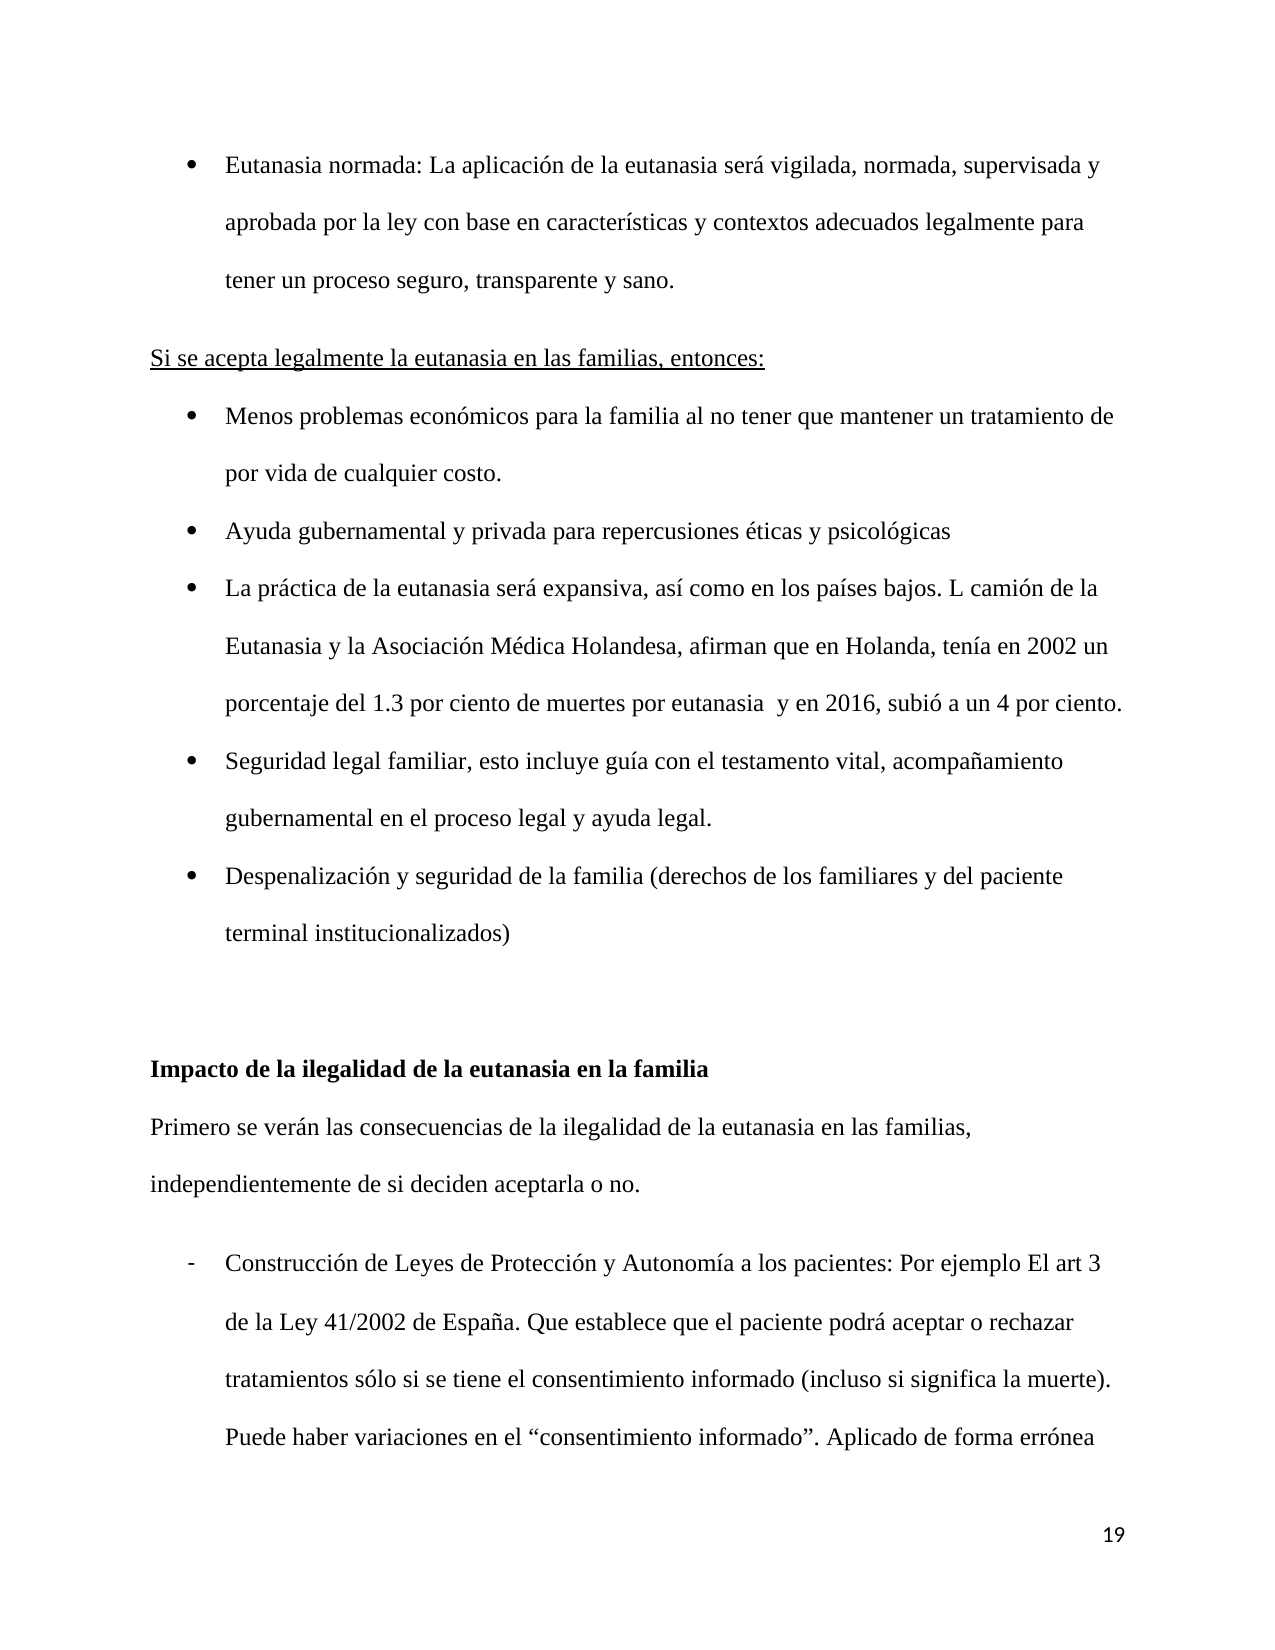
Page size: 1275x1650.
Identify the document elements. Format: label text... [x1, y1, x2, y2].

subtitle Si se acepta legalmente la eutanasia en las familias, entonces: [150, 343, 1125, 372]
list Despenalización y seguridad de la familia (derechos de los familiares y del paciente terminal institucionalizados) [187, 861, 1125, 947]
list Eutanasia normada: La aplicación de la eutanasia será vigilada, normada, supervisada y aprobada por la ley con base en características y contextos adecuados legalmente para tener un proceso seguro, transparente y sano. [187, 150, 1125, 294]
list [187, 1247, 1125, 1451]
list Seguridad legal familiar, esto incluye guía con el testamento vital, acompañamiento gubernamental en el proceso legal y ayuda legal. [187, 746, 1125, 832]
text Primero se verán las consecuencias de la ilegalidad de la eutanasia en las familias, independientemente de si deciden aceptarla o no. [150, 1112, 1125, 1198]
subtitle Impacto de la ilegalidad de la eutanasia en la familia [150, 1054, 1125, 1083]
list Menos problemas económicos para la familia al no tener que mantener un tratamiento de por vida de cualquier costo. [187, 401, 1125, 487]
list La práctica de la eutanasia será expansiva, así como en los países bajos. L camión de la Eutanasia y la Asociación Médica Holandesa, afirman que en Holanda, tenía en 2002 un porcentaje del 1.3 por ciento de muertes por eutanasia y en 2016, subió a un 4 por ciento. [187, 573, 1125, 717]
list Ayuda gubernamental y privada para repercusiones éticas y psicológicas [187, 516, 1125, 544]
